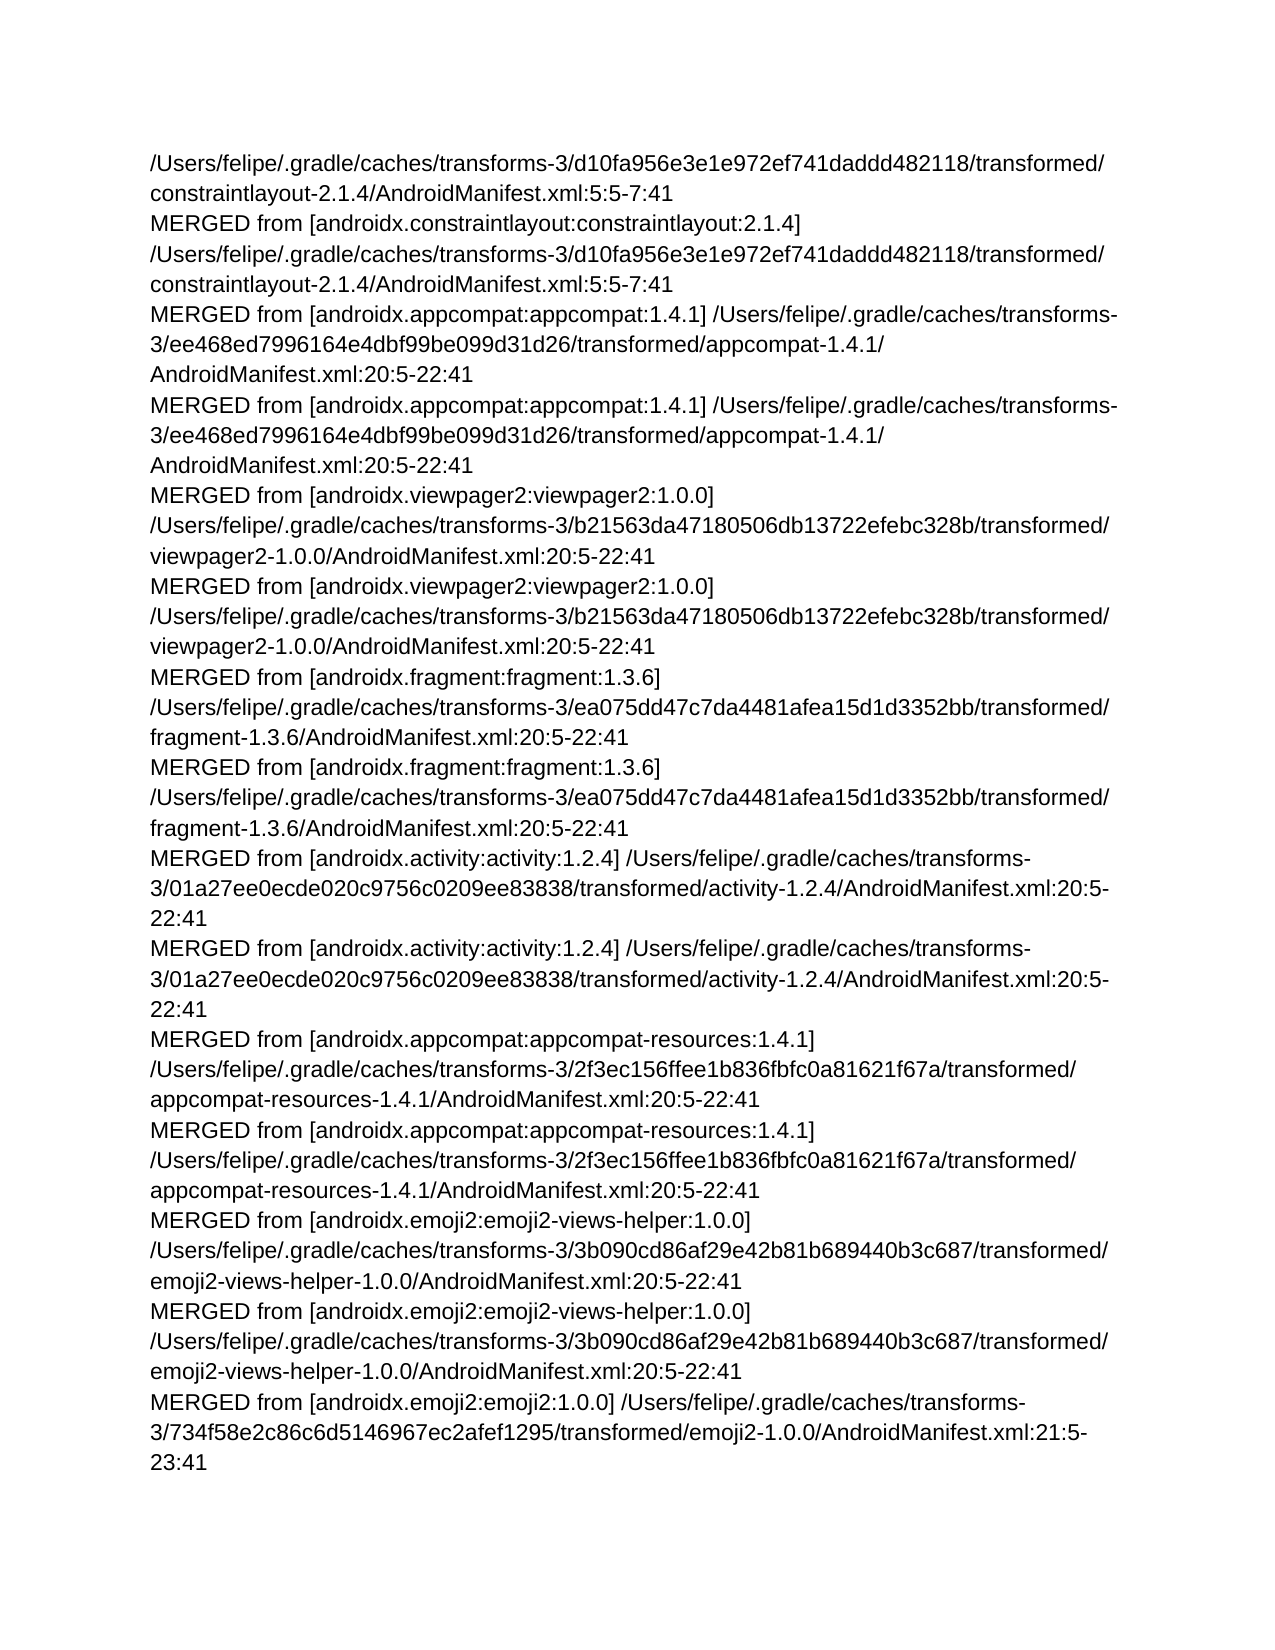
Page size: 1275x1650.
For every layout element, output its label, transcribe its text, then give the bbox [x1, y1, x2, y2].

text MERGED from [androidx.appcompat:appcompat:1.4.1] /Users/felipe/.gradle/caches/transforms-3/ee468ed7996164e4dbf99be099d31d26/transformed/appcompat-1.4.1/AndroidManifest.xml:20:5-22:41 [150, 392, 1125, 478]
text MERGED from [androidx.viewpager2:viewpager2:1.0.0] /Users/felipe/.gradle/caches/transforms-3/b21563da47180506db13722efebc328b/transformed/viewpager2-1.0.0/AndroidManifest.xml:20:5-22:41 [150, 573, 1125, 660]
text MERGED from [androidx.fragment:fragment:1.3.6] /Users/felipe/.gradle/caches/transforms-3/ea075dd47c7da4481afea15d1d3352bb/transformed/fragment-1.3.6/AndroidManifest.xml:20:5-22:41 [150, 754, 1125, 841]
text MERGED from [androidx.activity:activity:1.2.4] /Users/felipe/.gradle/caches/transforms-3/01a27ee0ecde020c9756c0209ee83838/transformed/activity-1.2.4/AndroidManifest.xml:20:5-22:41 [150, 935, 1125, 1022]
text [150, 1388, 1125, 1475]
text MERGED from [androidx.appcompat:appcompat-resources:1.4.1] /Users/felipe/.gradle/caches/transforms-3/2f3ec156ffee1b836fbfc0a81621f67a/transformed/appcompat-resources-1.4.1/AndroidManifest.xml:20:5-22:41 [150, 1117, 1125, 1203]
text MERGED from [androidx.emoji2:emoji2-views-helper:1.0.0] /Users/felipe/.gradle/caches/transforms-3/3b090cd86af29e42b81b689440b3c687/transformed/emoji2-views-helper-1.0.0/AndroidManifest.xml:20:5-22:41 [150, 1298, 1125, 1385]
text MERGED from [androidx.appcompat:appcompat:1.4.1] /Users/felipe/.gradle/caches/transforms-3/ee468ed7996164e4dbf99be099d31d26/transformed/appcompat-1.4.1/AndroidManifest.xml:20:5-22:41 [150, 301, 1125, 388]
text MERGED from [androidx.viewpager2:viewpager2:1.0.0] /Users/felipe/.gradle/caches/transforms-3/b21563da47180506db13722efebc328b/transformed/viewpager2-1.0.0/AndroidManifest.xml:20:5-22:41 [150, 482, 1125, 569]
text MERGED from [androidx.emoji2:emoji2-views-helper:1.0.0] /Users/felipe/.gradle/caches/transforms-3/3b090cd86af29e42b81b689440b3c687/transformed/emoji2-views-helper-1.0.0/AndroidManifest.xml:20:5-22:41 [150, 1207, 1125, 1294]
text MERGED from [androidx.fragment:fragment:1.3.6] /Users/felipe/.gradle/caches/transforms-3/ea075dd47c7da4481afea15d1d3352bb/transformed/fragment-1.3.6/AndroidManifest.xml:20:5-22:41 [150, 663, 1125, 750]
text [150, 150, 1125, 207]
text MERGED from [androidx.activity:activity:1.2.4] /Users/felipe/.gradle/caches/transforms-3/01a27ee0ecde020c9756c0209ee83838/transformed/activity-1.2.4/AndroidManifest.xml:20:5-22:41 [150, 845, 1125, 932]
text MERGED from [androidx.appcompat:appcompat-resources:1.4.1] /Users/felipe/.gradle/caches/transforms-3/2f3ec156ffee1b836fbfc0a81621f67a/transformed/appcompat-resources-1.4.1/AndroidManifest.xml:20:5-22:41 [150, 1026, 1125, 1113]
